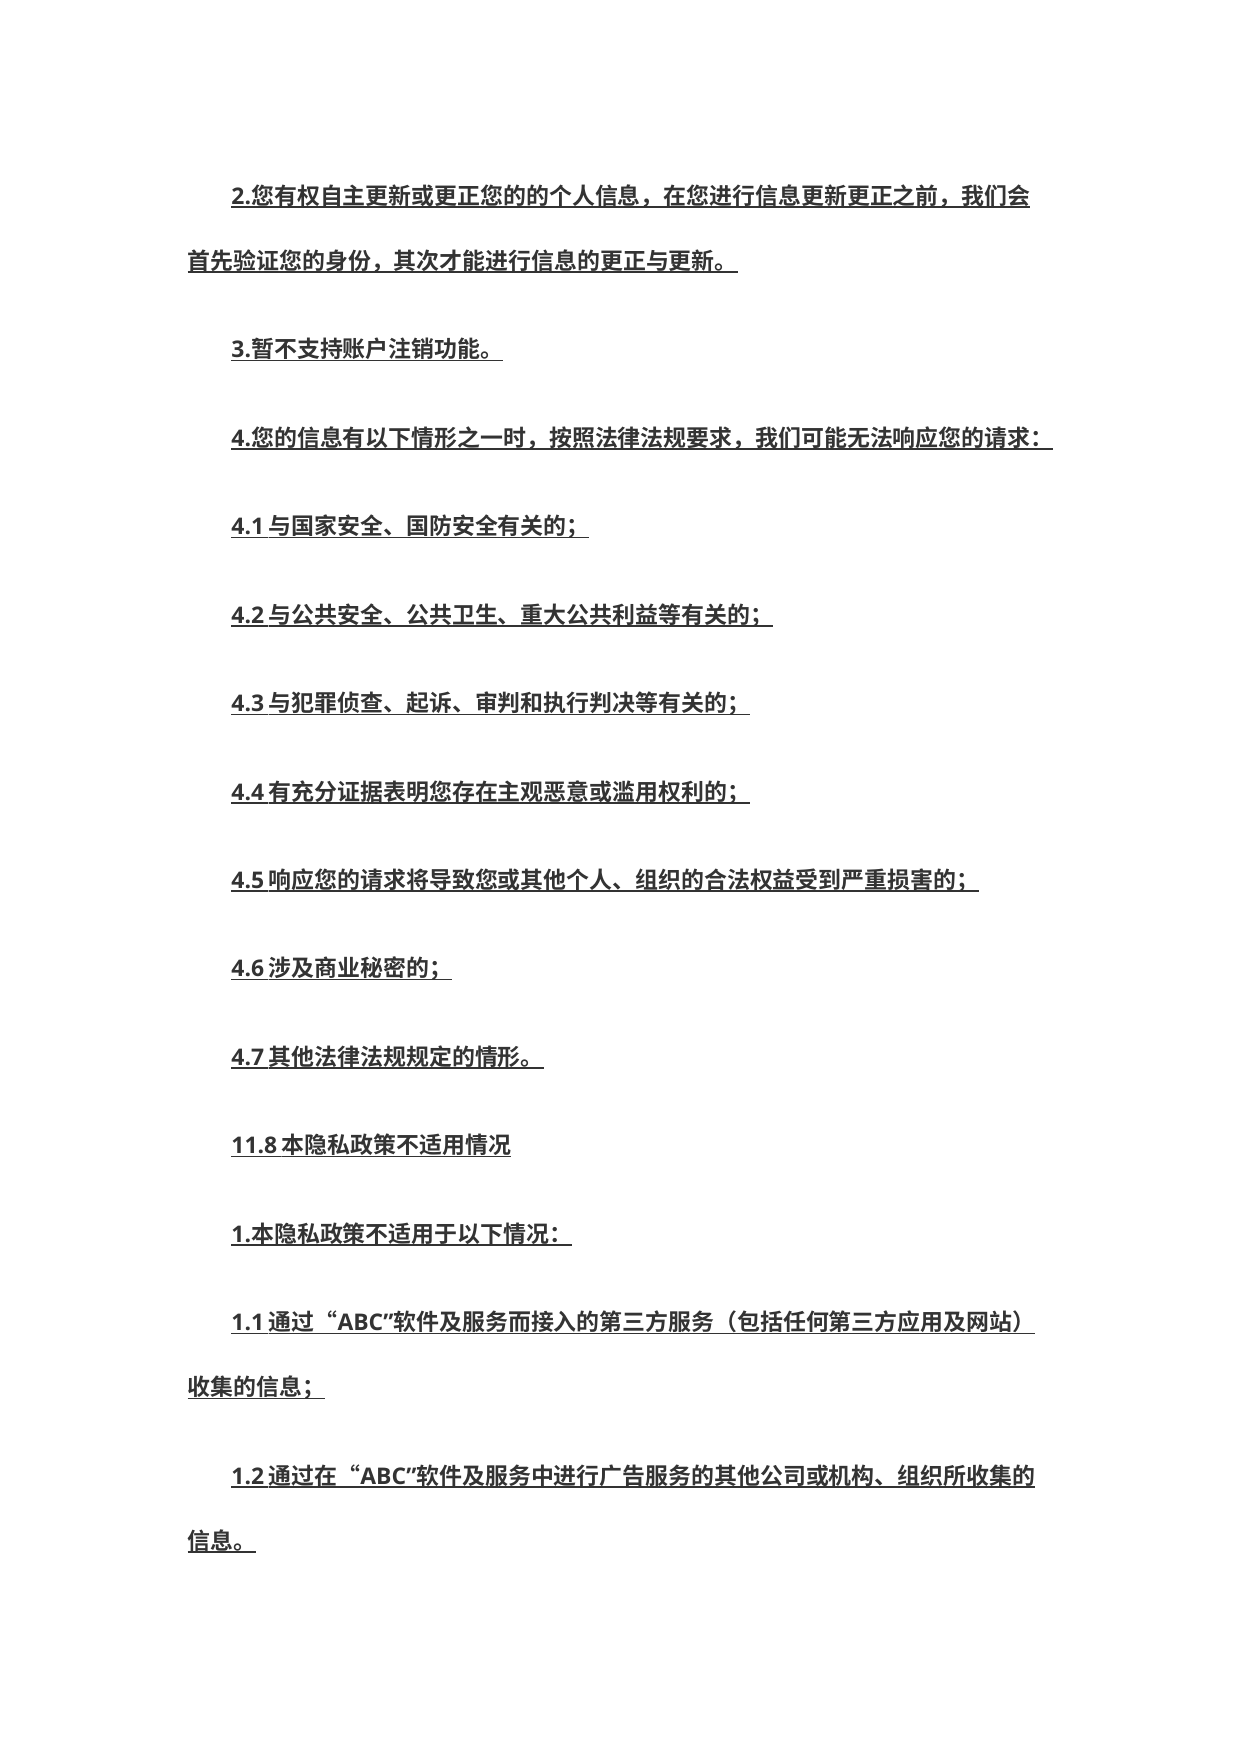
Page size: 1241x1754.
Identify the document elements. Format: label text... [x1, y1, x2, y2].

text 1.本隐私政策不适用于以下情况： [187, 1200, 1053, 1265]
text 11.8本隐私政策不适用情况 [187, 1111, 1053, 1176]
text 4.6涉及商业秘密的； [187, 934, 1053, 999]
text 4.1与国家安全、国防安全有关的； [187, 492, 1053, 557]
text 4.5响应您的请求将导致您或其他个人、组织的合法权益受到严重损害的； [187, 846, 1053, 911]
text 4.2与公共安全、公共卫生、重大公共利益等有关的； [187, 581, 1053, 646]
text 4.您的信息有以下情形之一时，按照法律法规要求，我们可能无法响应您的请求： [187, 404, 1053, 469]
text 1.1通过“ABC”软件及服务而接入的第三方服务（包括任何第三方应用及网站）收集的信息； [187, 1288, 1053, 1418]
text 4.7其他法律法规规定的情形。 [187, 1023, 1053, 1088]
text 4.3与犯罪侦查、起诉、审判和执行判决等有关的； [187, 669, 1053, 734]
text 2.您有权自主更新或更正您的的个人信息，在您进行信息更新更正之前，我们会首先验证您的身份，其次才能进行信息的更正与更新。 [187, 162, 1053, 292]
text 1.2通过在“ABC”软件及服务中进行广告服务的其他公司或机构、组织所收集的信息。 [187, 1442, 1053, 1572]
text 4.4有充分证据表明您存在主观恶意或滥用权利的； [187, 758, 1053, 823]
text 3.暂不支持账户注销功能。 [187, 315, 1053, 380]
